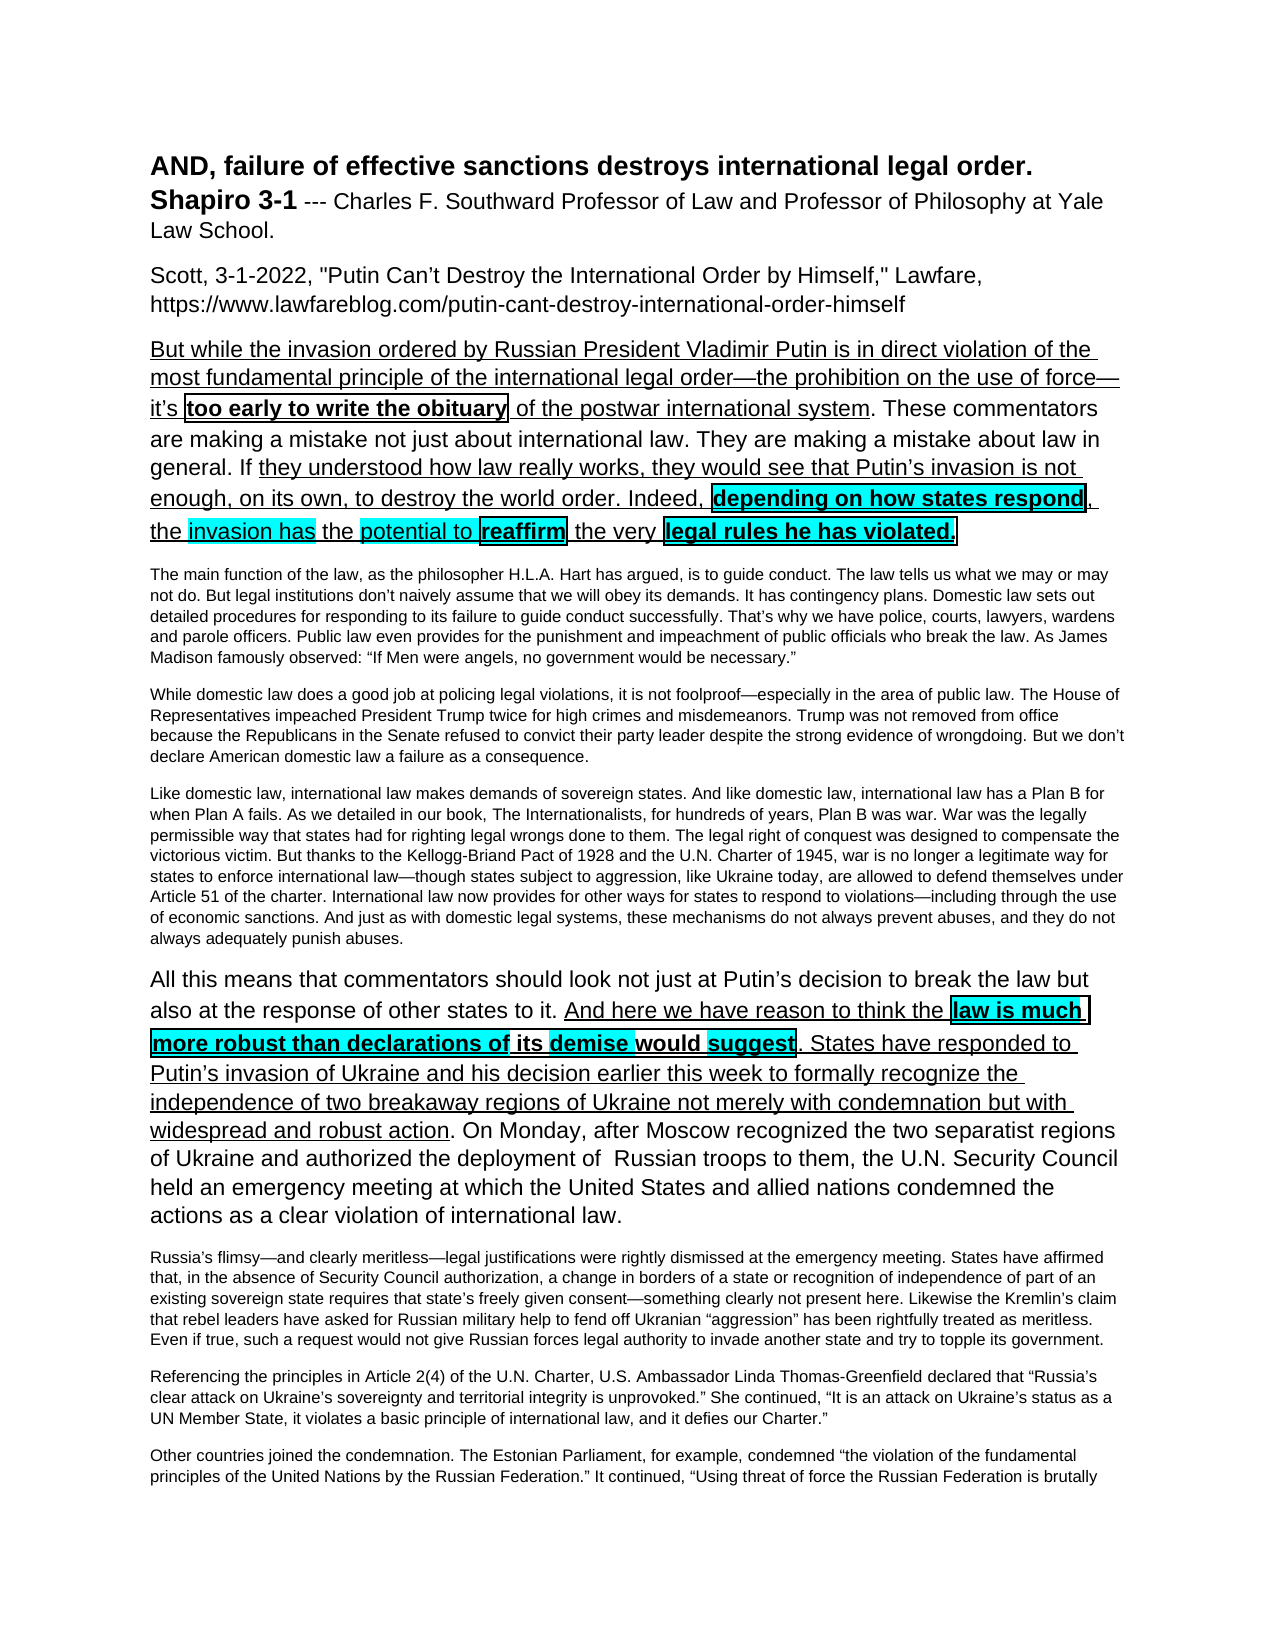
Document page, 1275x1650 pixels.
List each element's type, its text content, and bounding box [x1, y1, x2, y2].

subtitle AND, failure of effective sanctions destroys international legal order. [150, 150, 1125, 181]
text Like domestic law, international law makes demands of sovereign states. And like domestic law, international law has a Plan B for when Plan A fails. As we detailed in our book, The Internationalists, for hundreds of years, Plan B was war. War was the legally permissible way that states had for righting legal wrongs done to them. The legal right of conquest was designed to compensate the victorious victim. But thanks to the Kellogg-Briand Pact of 1928 and the U.N. Charter of 1945, war is no longer a legitimate way for states to enforce international law—though states subject to aggression, like Ukraine today, are allowed to defend themselves under Article 51 of the charter. International law now provides for other ways for states to respond to violations—including through the use of economic sanctions. And just as with domestic legal systems, these mechanisms do not always prevent abuses, and they do not always adequately punish abuses. [150, 784, 1125, 948]
text Referencing the principles in Article 2(4) of the U.N. Charter, U.S. Ambassador Linda Thomas-Greenfield declared that “Russia’s clear attack on Ukraine’s sovereignty and territorial integrity is unprovoked.” She continued, “It is an attack on Ukraine’s status as a UN Member State, it violates a basic principle of international law, and it defies our Charter.” [150, 1367, 1125, 1428]
text Russia’s flimsy—and clearly meritless—legal justifications were rightly dismissed at the emergency meeting. States have affirmed that, in the absence of Security Council authorization, a change in borders of a state or recognition of independence of part of an existing sovereign state requires that state’s freely given consent—something clearly not present here. Likewise the Kremlin’s claim that rebel leaders have asked for Russian military help to fend off Ukranian “aggression” has been rightfully treated as meritless. Even if true, such a request would not give Russian forces legal authority to invade another state and try to topple its government. [150, 1247, 1125, 1349]
text While domestic law does a good job at policing legal violations, it is not foolproof—especially in the area of public law. The House of Representatives impeached President Trump twice for high crimes and misdemeanors. Trump was not removed from office because the Republicans in the Senate refused to convict their party leader despite the strong evidence of wrongdoing. But we don’t declare American domestic law a failure as a consequence. [150, 685, 1125, 766]
text Shapiro 3-1 --- Charles F. Southward Professor of Law and Professor of Philosophy at Yale Law School. [150, 184, 1125, 243]
text All this means that commentators should look not just at Putin’s decision to break the law but also at the response of other states to it. And here we have reason to think the law is much more robust than declarations of its demise would suggest. States have responded to Putin’s invasion of Ukraine and his decision earlier this week to formally recognize the independence of two breakaway regions of Ukraine not merely with condemnation but with widespread and robust action. On Monday, after Moscow recognized the two separatist regions of Ukraine and authorized the deployment of Russian troops to them, the U.N. Security Council held an emergency meeting at which the United States and allied nations condemned the actions as a clear violation of international law. [150, 966, 1125, 1229]
text Scott, 3-1-2022, "Putin Can’t Destroy the International Order by Himself," Lawfare, https://www.lawfareblog.com/putin-cant-destroy-international-order-himself [150, 262, 1125, 317]
text The main function of the law, as the philosopher H.L.A. Hart has argued, is to guide conduct. The law tells us what we may or may not do. But legal institutions don’t naively assume that we will obey its demands. It has contingency plans. Domestic law sets out detailed procedures for responding to its failure to guide conduct successfully. That’s why we have police, courts, lawyers, wardens and parole officers. Public law even provides for the punishment and impeachment of public officials who break the law. As James Madison famously observed: “If Men were angels, no government would be necessary.” [150, 565, 1125, 667]
text But while the invasion ordered by Russian President Vladimir Putin is in direct violation of the most fundamental principle of the international legal order—the prohibition on the use of force—it’s too early to write the obituary of the postwar international system. These commentators are making a mistake not just about international law. They are making a mistake about law in general. If they understood how law really works, they would see that Putin’s invasion is not enough, on its own, to destroy the world order. Indeed, depending on how states respond, the invasion has the potential to reaffirm the very legal rules he has violated. [150, 336, 1125, 546]
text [150, 1446, 1125, 1486]
